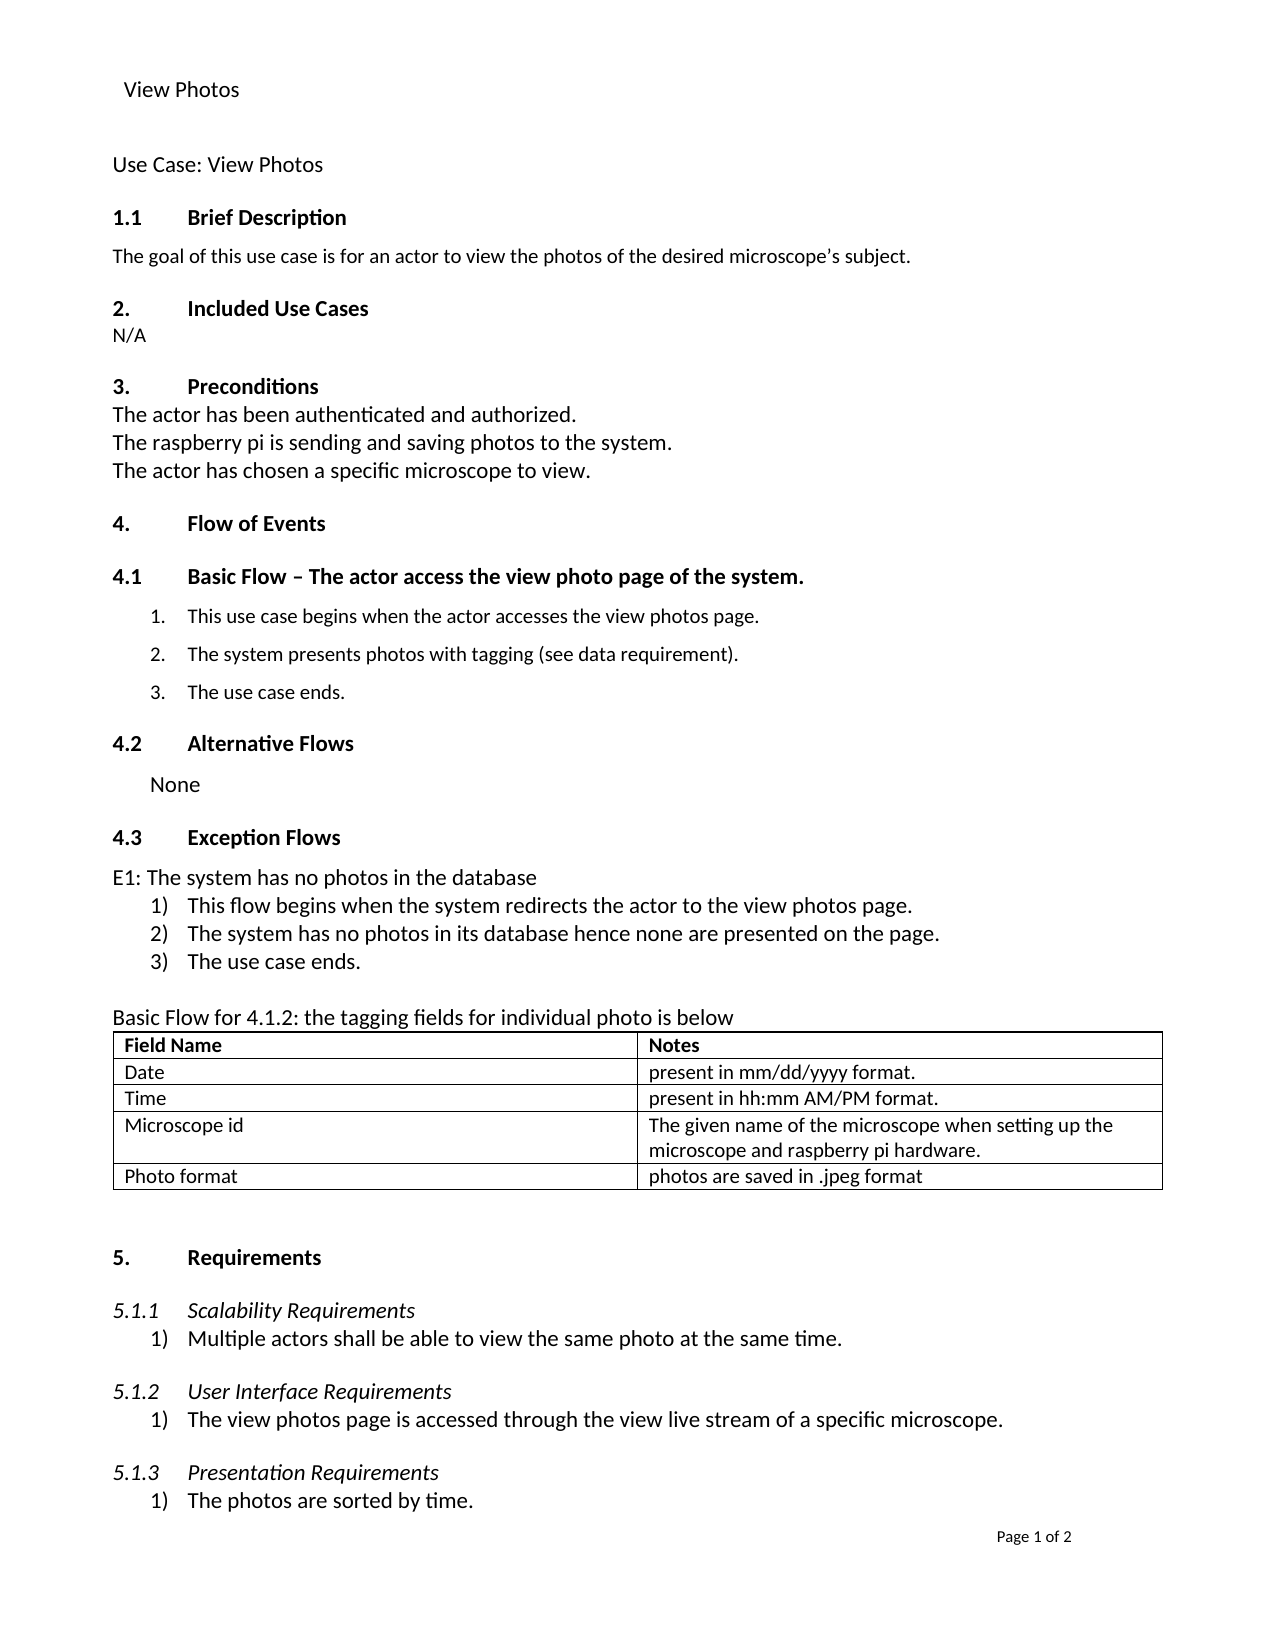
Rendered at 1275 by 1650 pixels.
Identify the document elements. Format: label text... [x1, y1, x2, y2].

table_cell Date [114, 1059, 637, 1084]
text Use Case: View Photos [112, 150, 1162, 178]
list This use case begins when the actor accesses the view photos page. [150, 603, 1162, 628]
subtitle Presentation Requirements [112, 1458, 1162, 1486]
table_cell Time [114, 1085, 637, 1111]
text The goal of this use case is for an actor to view the photos of the desired microscope’s subject. [112, 243, 1162, 269]
list The photos are sorted by time. [150, 1486, 1162, 1514]
table_header Notes [638, 1033, 1162, 1058]
table_cell The given name of the microscope when setting up the microscope and raspberry pi hardware. [638, 1112, 1162, 1163]
table_cell present in hh:mm AM/PM format. [638, 1085, 1162, 1111]
table_cell present in mm/dd/yyyy format. [638, 1059, 1162, 1084]
text The actor has been authenticated and authorized. [112, 400, 1162, 428]
text Basic Flow for 4.1.2: the tagging fields for individual photo is below [112, 1003, 1162, 1031]
text None [150, 770, 1162, 798]
table_cell Photo format [114, 1164, 637, 1189]
table_header Field Name [114, 1033, 637, 1058]
list This flow begins when the system redirects the actor to the view photos page. [150, 891, 1162, 919]
table_cell photos are saved in .jpeg format [638, 1164, 1162, 1189]
subtitle Requirements [112, 1243, 1162, 1271]
subtitle Flow of Events [112, 509, 1162, 537]
subtitle Included Use Cases [112, 294, 1162, 322]
list The system has no photos in its database hence none are presented on the page. [150, 919, 1162, 947]
subtitle Basic Flow – The actor access the view photo page of the system. [112, 562, 1162, 591]
text The raspberry pi is sending and saving photos to the system. [112, 428, 1162, 456]
subtitle Scalability Requirements [112, 1296, 1162, 1324]
subtitle User Interface Requirements [112, 1377, 1162, 1405]
text The actor has chosen a specific microscope to view. [112, 456, 1162, 484]
list The use case ends. [150, 947, 1162, 975]
subtitle Alternative Flows [112, 729, 1162, 757]
table_cell Microscope id [114, 1112, 637, 1163]
list The use case ends. [150, 679, 1162, 704]
list Multiple actors shall be able to view the same photo at the same time. [150, 1324, 1162, 1352]
list The system presents photos with tagging (see data requirement). [150, 641, 1162, 666]
subtitle Brief Description [112, 203, 1162, 231]
subtitle Preconditions [112, 372, 1162, 400]
subtitle Exception Flows [112, 823, 1162, 851]
list The view photos page is accessed through the view live stream of a specific microscope. [150, 1405, 1162, 1433]
text E1: The system has no photos in the database [112, 863, 1162, 891]
text N/A [112, 322, 1162, 347]
